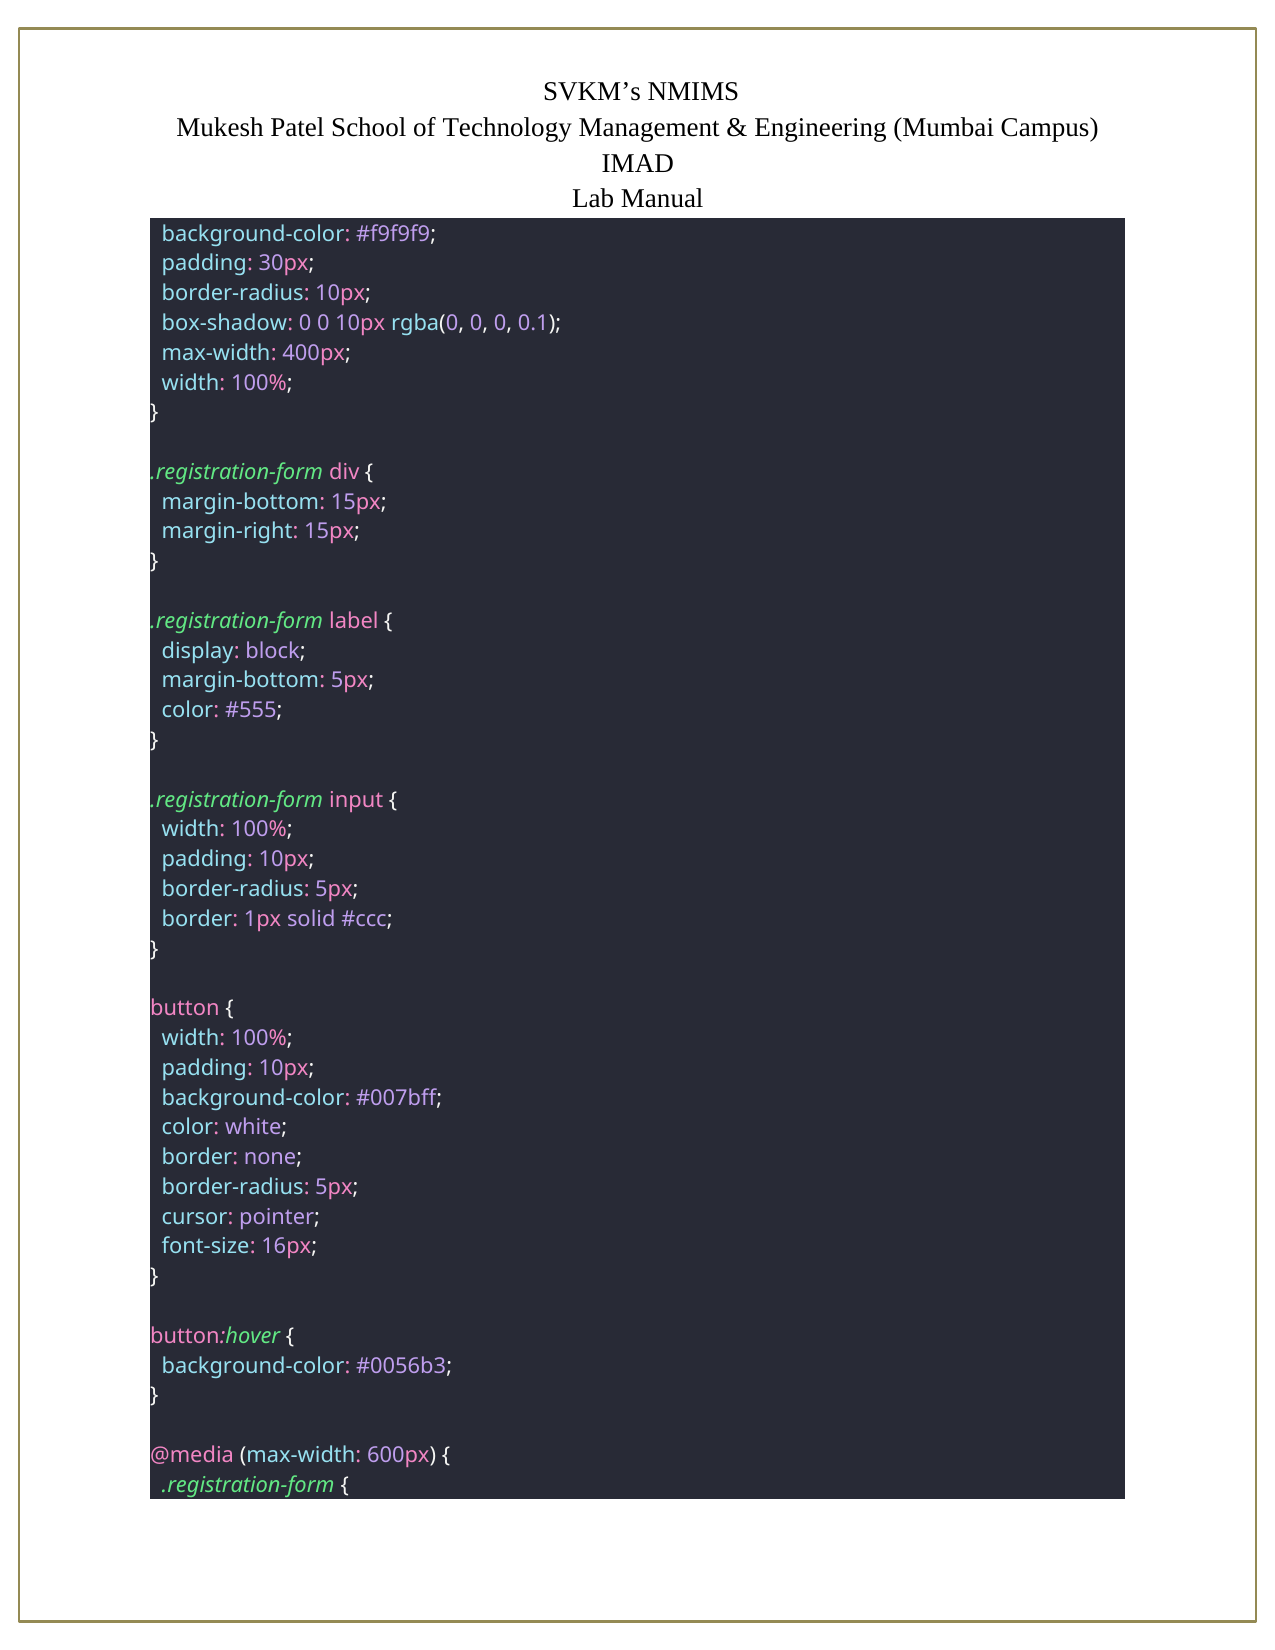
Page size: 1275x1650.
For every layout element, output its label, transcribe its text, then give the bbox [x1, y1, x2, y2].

text } [150, 1260, 1125, 1290]
text background-color: #f9f9f9; [150, 218, 1125, 247]
text border-radius: 5px; [150, 873, 1125, 903]
text } [150, 933, 1125, 962]
text display: block; [150, 635, 1125, 664]
text color: white; [150, 1111, 1125, 1141]
text border: 1px solid #ccc; [150, 903, 1125, 933]
text .registration-form div { [150, 456, 1125, 486]
text .registration-form input { [150, 784, 1125, 813]
text padding: 10px; [150, 843, 1125, 873]
text padding: 30px; [150, 247, 1125, 277]
text margin-right: 15px; [150, 516, 1125, 545]
text margin-bottom: 5px; [150, 664, 1125, 694]
text cursor: pointer; [150, 1201, 1125, 1231]
text } [150, 396, 1125, 426]
text border-radius: 5px; [150, 1171, 1125, 1201]
text background-color: #0056b3; [150, 1350, 1125, 1379]
text @media (max-width: 600px) { [150, 1439, 1125, 1469]
text button:hover { [150, 1320, 1125, 1350]
text button { [150, 992, 1125, 1022]
text width: 100%; [150, 1022, 1125, 1052]
text } [150, 1379, 1125, 1409]
text width: 100%; [150, 813, 1125, 843]
text color: #555; [150, 694, 1125, 724]
text border: none; [150, 1141, 1125, 1171]
text margin-bottom: 15px; [150, 486, 1125, 516]
text border-radius: 10px; [150, 277, 1125, 307]
text .registration-form { [150, 1469, 1125, 1499]
text padding: 10px; [150, 1052, 1125, 1082]
text } [150, 545, 1125, 575]
text box-shadow: 0 0 10px rgba(0, 0, 0, 0.1); [150, 307, 1125, 337]
text background-color: #007bff; [150, 1082, 1125, 1111]
text width: 100%; [150, 367, 1125, 396]
text max-width: 400px; [150, 337, 1125, 367]
text .registration-form label { [150, 605, 1125, 635]
text } [150, 724, 1125, 754]
text font-size: 16px; [150, 1231, 1125, 1260]
